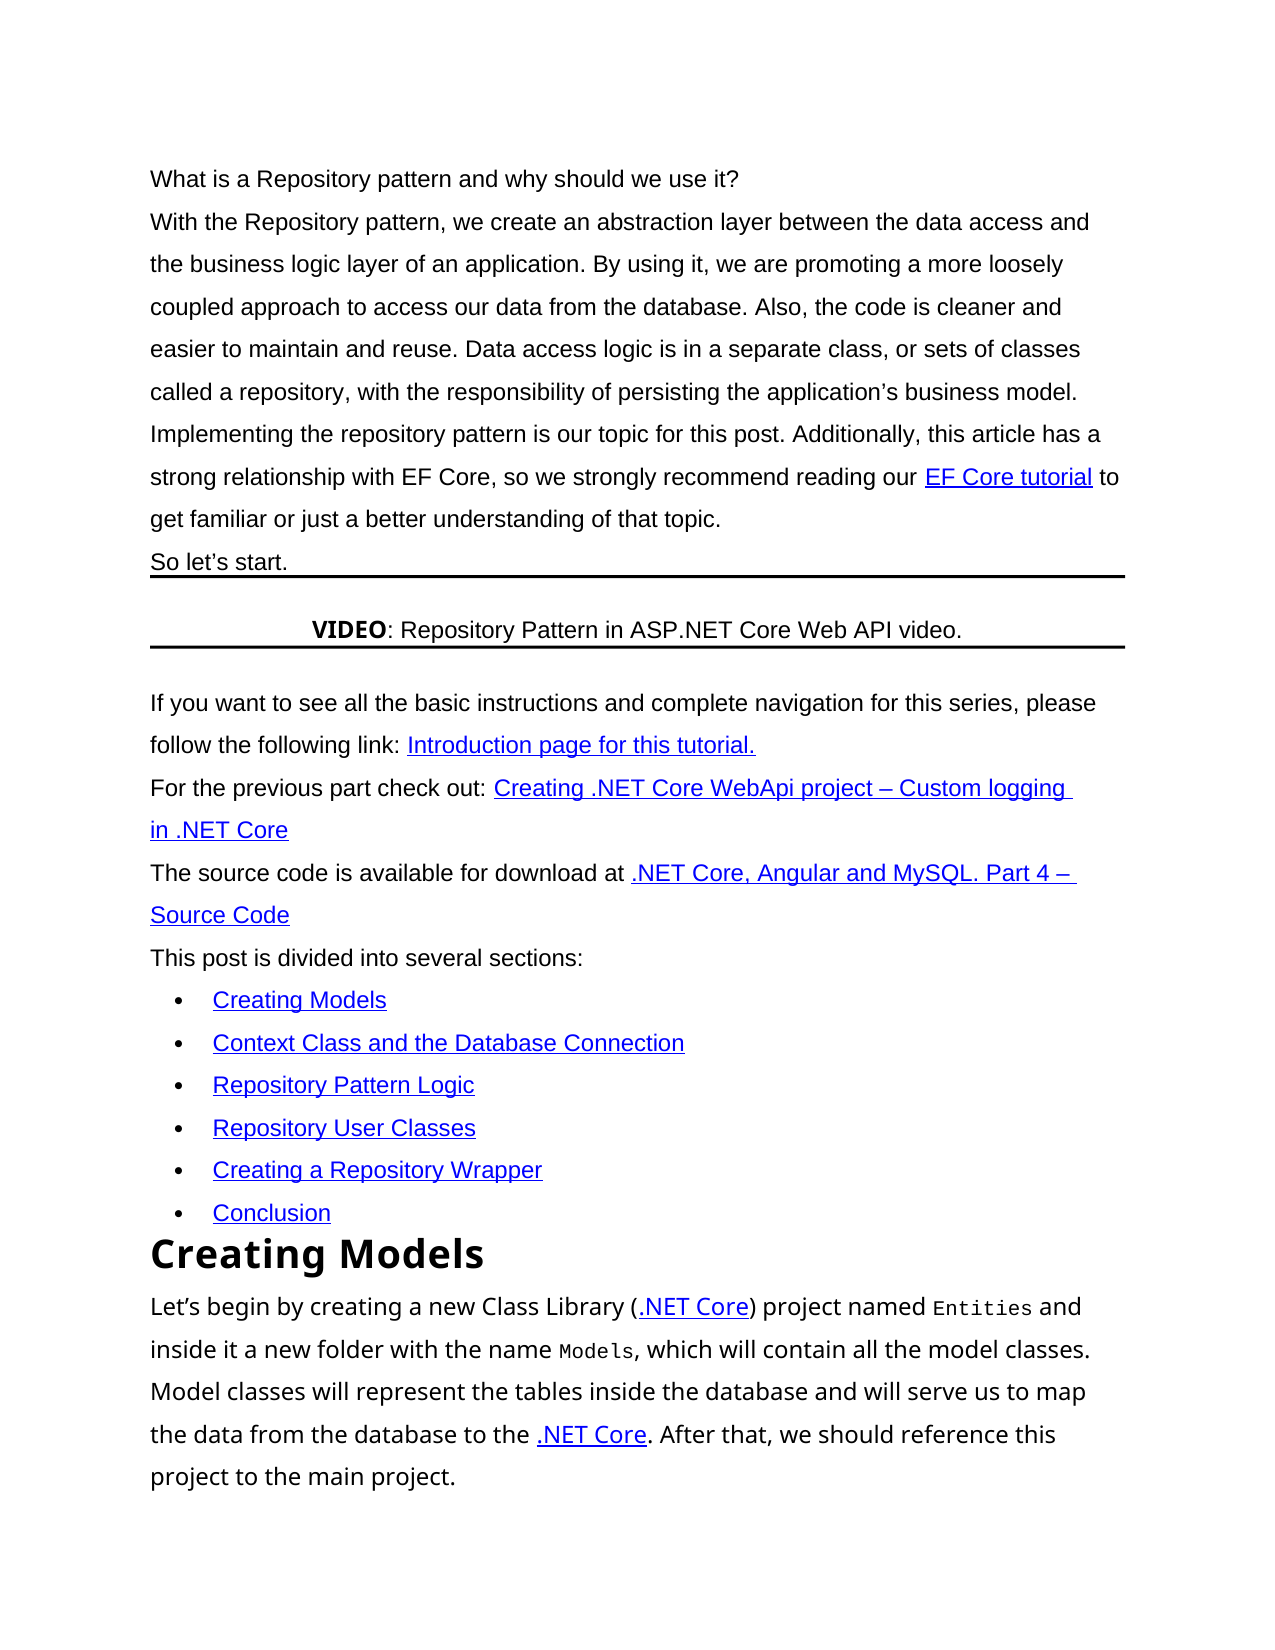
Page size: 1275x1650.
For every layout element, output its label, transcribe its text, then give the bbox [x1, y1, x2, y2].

text Let’s begin by creating a new Class Library (.NET Core) project named Entities and inside it a new folder with the name Models, which will contain all the model classes. Model classes will represent the tables inside the database and will serve us to map the data from the database to the .NET Core. After that, we should reference this project to the main project. [150, 1280, 1125, 1492]
text With the Repository pattern, we create an abstraction layer between the data access and the business logic layer of an application. By using it, we are promoting a more loosely coupled approach to access our data from the database. Also, the code is cleaner and easier to maintain and reuse. Data access logic is in a separate class, or sets of classes called a repository, with the responsibility of persisting the application’s business model. [150, 192, 1125, 405]
text If you want to see all the basic instructions and complete navigation for this series, please follow the following link: Introduction page for this tutorial. [150, 673, 1125, 758]
text VIDEO: Repository Pattern in ASP.NET Core Web API video. [150, 603, 1125, 645]
list Repository Pattern Logic [175, 1056, 1125, 1098]
list Context Class and the Database Connection [175, 1013, 1125, 1056]
text Creating Models [150, 1226, 1125, 1280]
list Repository User Classes [175, 1098, 1125, 1141]
text So let’s start. [150, 532, 1125, 575]
text For the previous part check out: Creating .NET Core WebApi project – Custom logging in .NET Core [150, 758, 1125, 843]
text Implementing the repository pattern is our topic for this post. Additionally, this article has a strong relationship with EF Core, so we strongly recommend reading our EF Core tutorial to get familiar or just a better understanding of that topic. [150, 405, 1125, 532]
text What is a Repository pattern and why should we use it? [150, 150, 1125, 192]
list Creating a Repository Wrapper [175, 1141, 1125, 1183]
text This post is divided into several sections: [150, 928, 1125, 971]
list Conclusion [175, 1183, 1125, 1226]
text The source code is available for download at .NET Core, Angular and MySQL. Part 4 – Source Code [150, 843, 1125, 928]
list Creating Models [175, 971, 1125, 1013]
